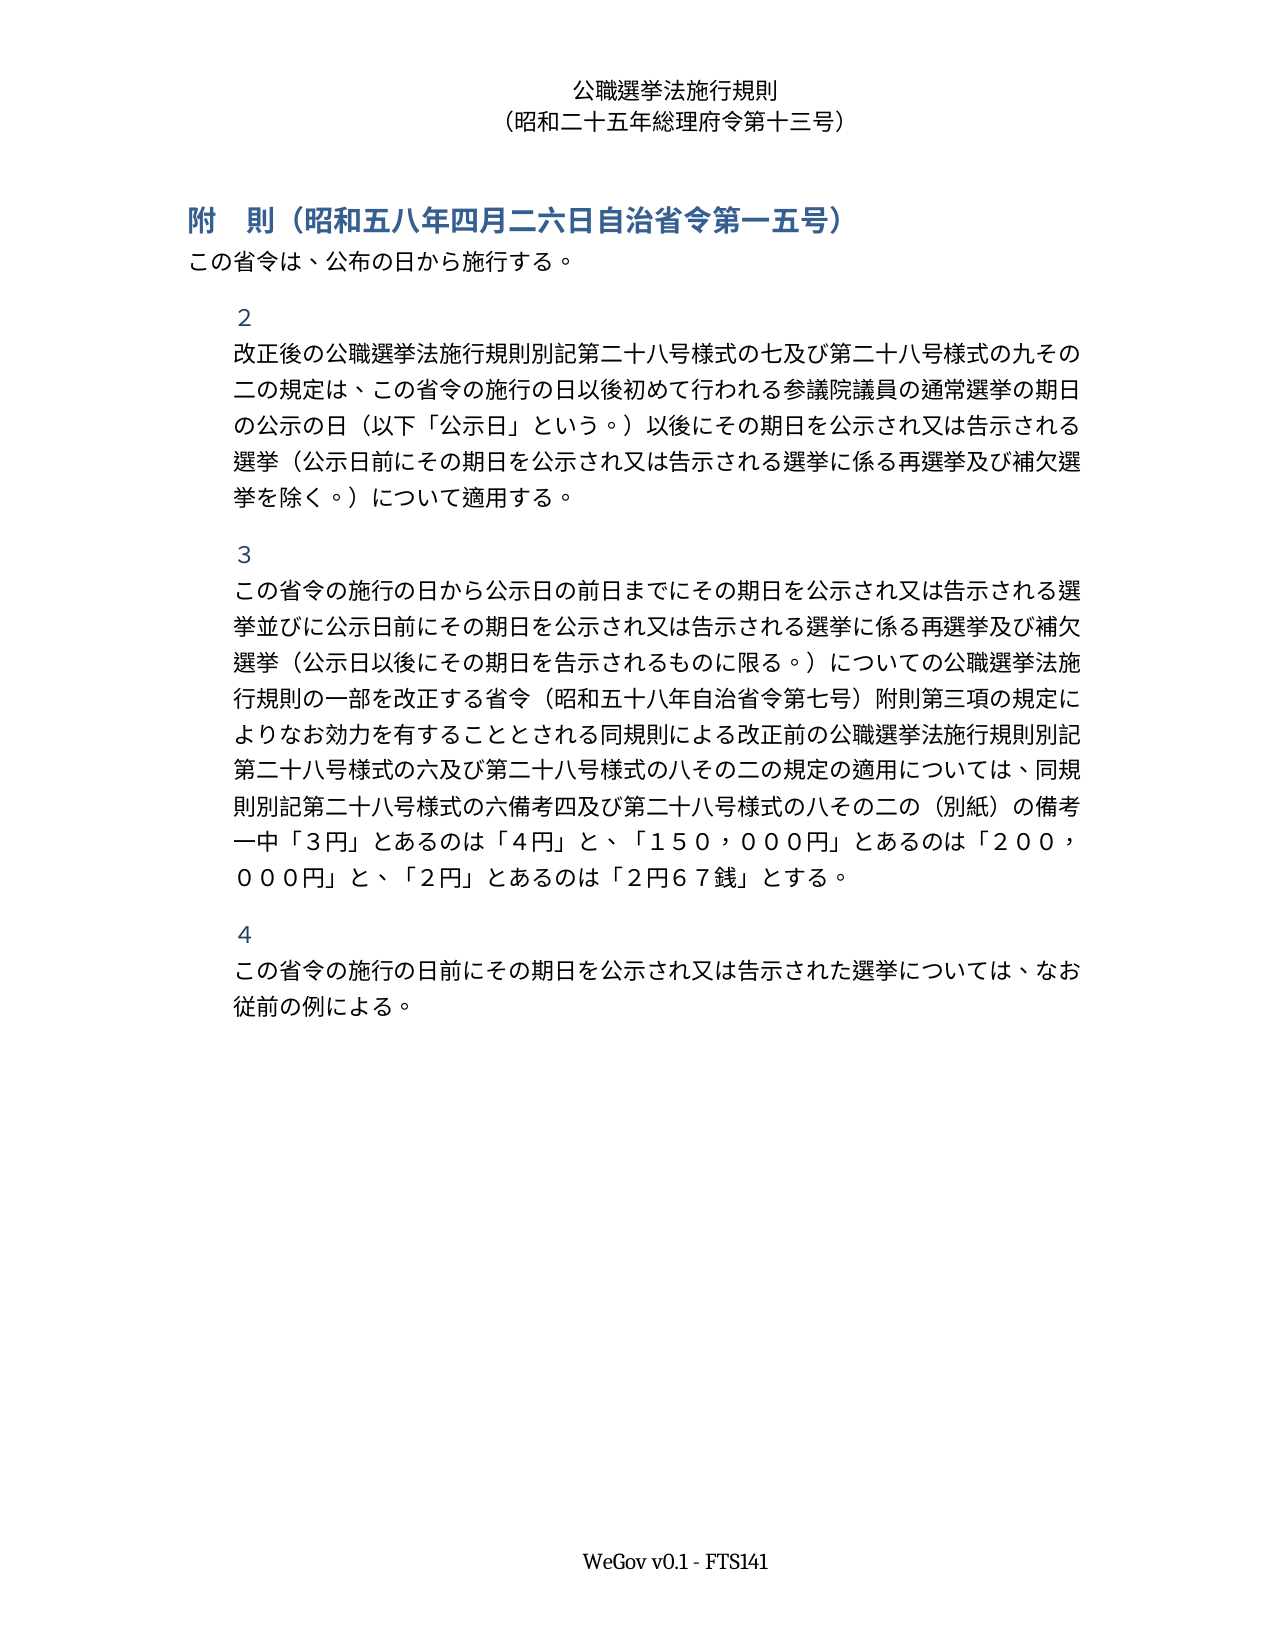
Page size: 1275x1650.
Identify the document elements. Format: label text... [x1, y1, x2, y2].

subtitle ２ [233, 302, 1087, 334]
text 改正後の公職選挙法施行規則別記第二十八号様式の七及び第二十八号様式の九その二の規定は、この省令の施行の日以後初めて行われる参議院議員の通常選挙の期日の公示の日（以下「公示日」という。）以後にその期日を公示され又は告示される選挙（公示日前にその期日を公示され又は告示される選挙に係る再選挙及び補欠選挙を除く。）について適用する。 [233, 338, 1087, 513]
text この省令の施行の日前にその期日を公示され又は告示された選挙については、なお従前の例による。 [233, 955, 1087, 1022]
subtitle 附 則（昭和五八年四月二六日自治省令第一五号） [187, 200, 1087, 240]
text この省令は、公布の日から施行する。 [187, 246, 1087, 277]
text この省令の施行の日から公示日の前日までにその期日を公示され又は告示される選挙並びに公示日前にその期日を公示され又は告示される選挙に係る再選挙及び補欠選挙（公示日以後にその期日を告示されるものに限る。）についての公職選挙法施行規則の一部を改正する省令（昭和五十八年自治省令第七号）附則第三項の規定によりなお効力を有することとされる同規則による改正前の公職選挙法施行規則別記第二十八号様式の六及び第二十八号様式の八その二の規定の適用については、同規則別記第二十八号様式の六備考四及び第二十八号様式の八その二の（別紙）の備考一中「３円」とあるのは「４円」と、「１５０，０００円」とあるのは「２００，０００円」と、「２円」とあるのは「２円６７銭」とする。 [233, 575, 1087, 893]
subtitle ３ [233, 539, 1087, 570]
subtitle ４ [233, 919, 1087, 950]
